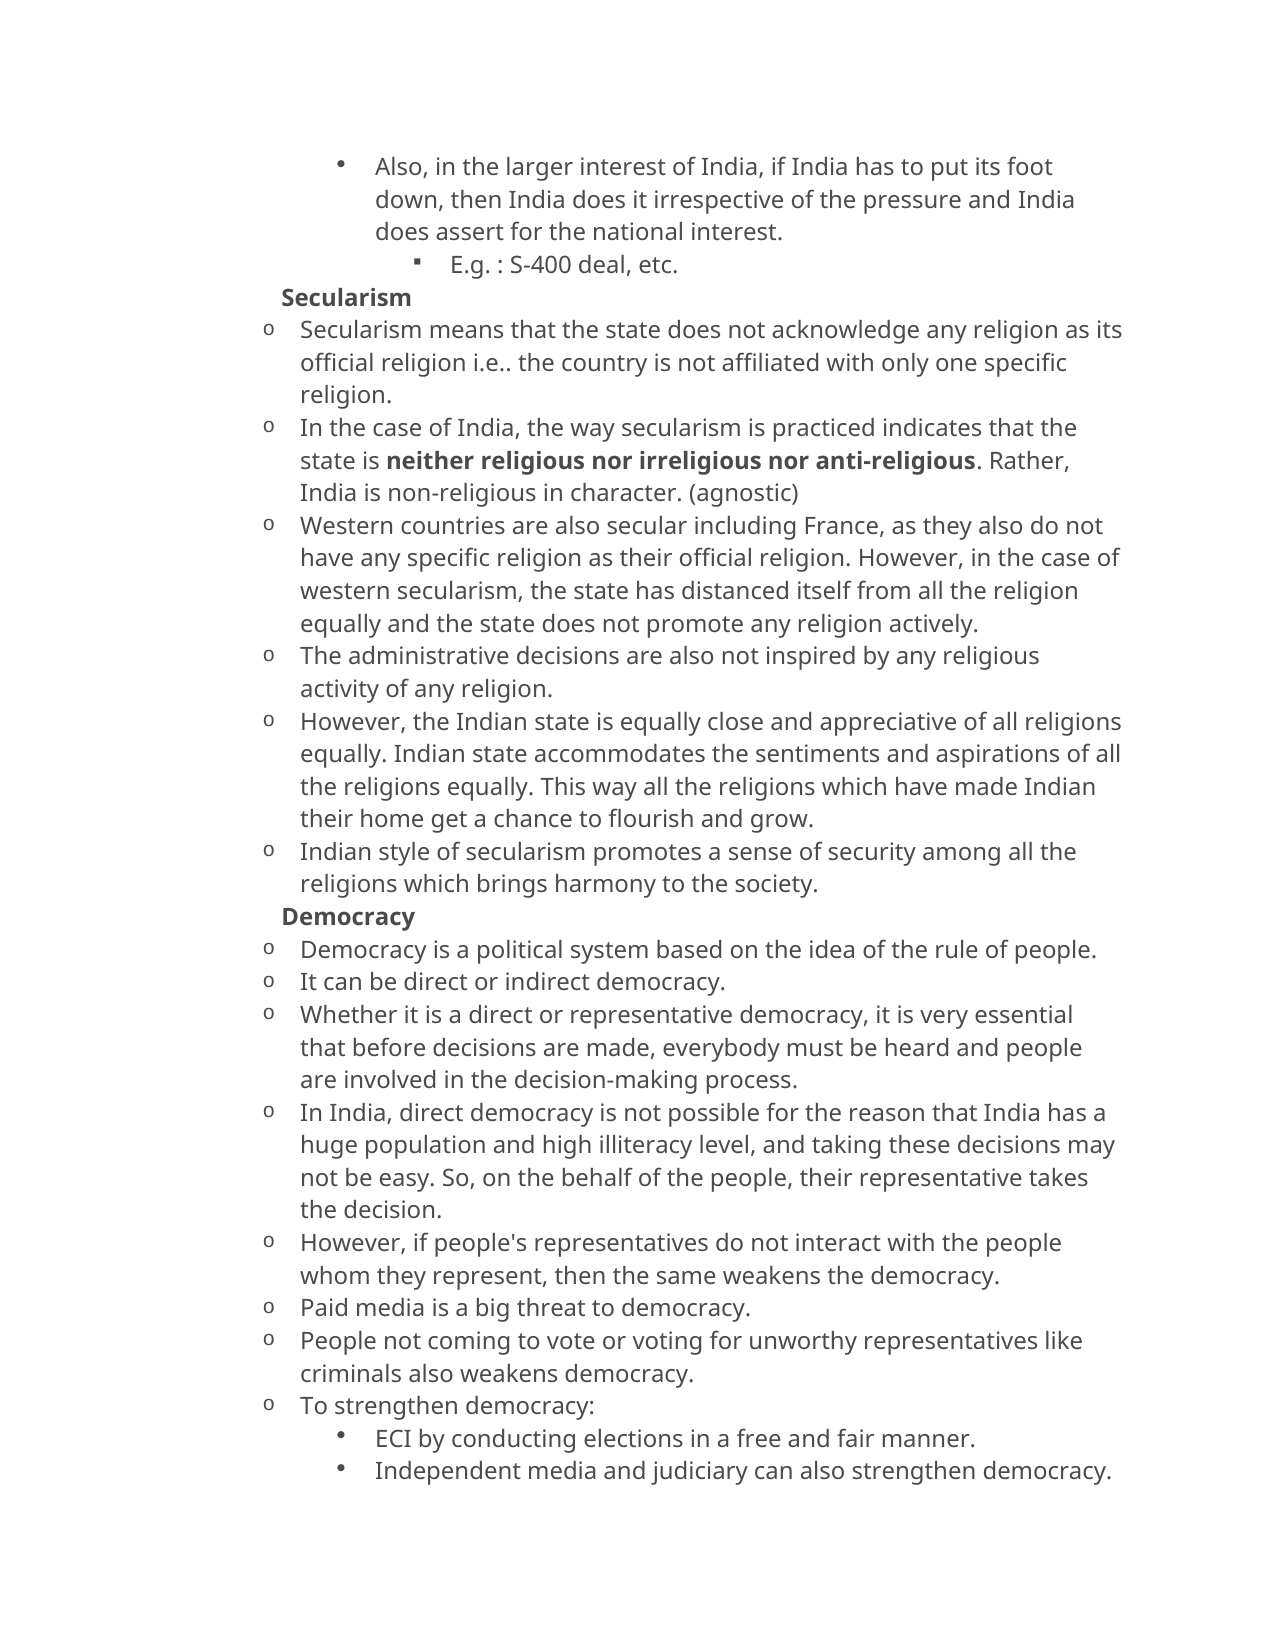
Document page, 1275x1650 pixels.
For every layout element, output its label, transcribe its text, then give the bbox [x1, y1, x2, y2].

list Paid media is a big threat to democracy. [262, 1291, 1125, 1324]
list However, the Indian state is equally close and appreciative of all religions equally. Indian state accommodates the sentiments and aspirations of all the religions equally. This way all the religions which have made Indian their home get a chance to flourish and grow. [262, 704, 1125, 835]
list ECI by conducting elections in a free and fair manner. [337, 1422, 1125, 1454]
list Whether it is a direct or representative democracy, it is very essential that before decisions are made, everybody must be heard and people are involved in the decision-making process. [262, 998, 1125, 1096]
list E.g. : S-400 deal, etc. [412, 248, 1125, 280]
list Indian style of secularism promotes a sense of security among all the religions which brings harmony to the society. [262, 835, 1125, 900]
list To strengthen democracy: [262, 1389, 1125, 1422]
list Western countries are also secular including France, as they also do not have any specific religion as their official religion. However, in the case of western secularism, the state has distanced itself from all the religion equally and the state does not promote any religion actively. [262, 509, 1125, 639]
list In India, direct democracy is not possible for the reason that India has a huge population and high illiteracy level, and taking these decisions may not be easy. So, on the behalf of the people, their representative takes the decision. [262, 1096, 1125, 1226]
list In the case of India, the way secularism is practiced indicates that the state is neither religious nor irreligious nor anti-religious. Rather, India is non-religious in character. (agnostic) [262, 411, 1125, 509]
list Independent media and judiciary can also strengthen democracy. [337, 1454, 1125, 1487]
text Secularism [281, 280, 1125, 313]
list Secularism means that the state does not acknowledge any religion as its official religion i.e.. the country is not affiliated with only one specific religion. [262, 313, 1125, 411]
list However, if people's representatives do not interact with the people whom they represent, then the same weakens the democracy. [262, 1226, 1125, 1291]
text Democracy [281, 900, 1125, 932]
list Democracy is a political system based on the idea of the rule of people. [262, 932, 1125, 965]
list People not coming to vote or voting for unworthy representatives like criminals also weakens democracy. [262, 1324, 1125, 1389]
list Also, in the larger interest of India, if India has to put its foot down, then India does it irrespective of the pressure and India does assert for the national interest. [337, 150, 1125, 248]
list The administrative decisions are also not inspired by any religious activity of any religion. [262, 639, 1125, 704]
list It can be direct or indirect democracy. [262, 965, 1125, 998]
